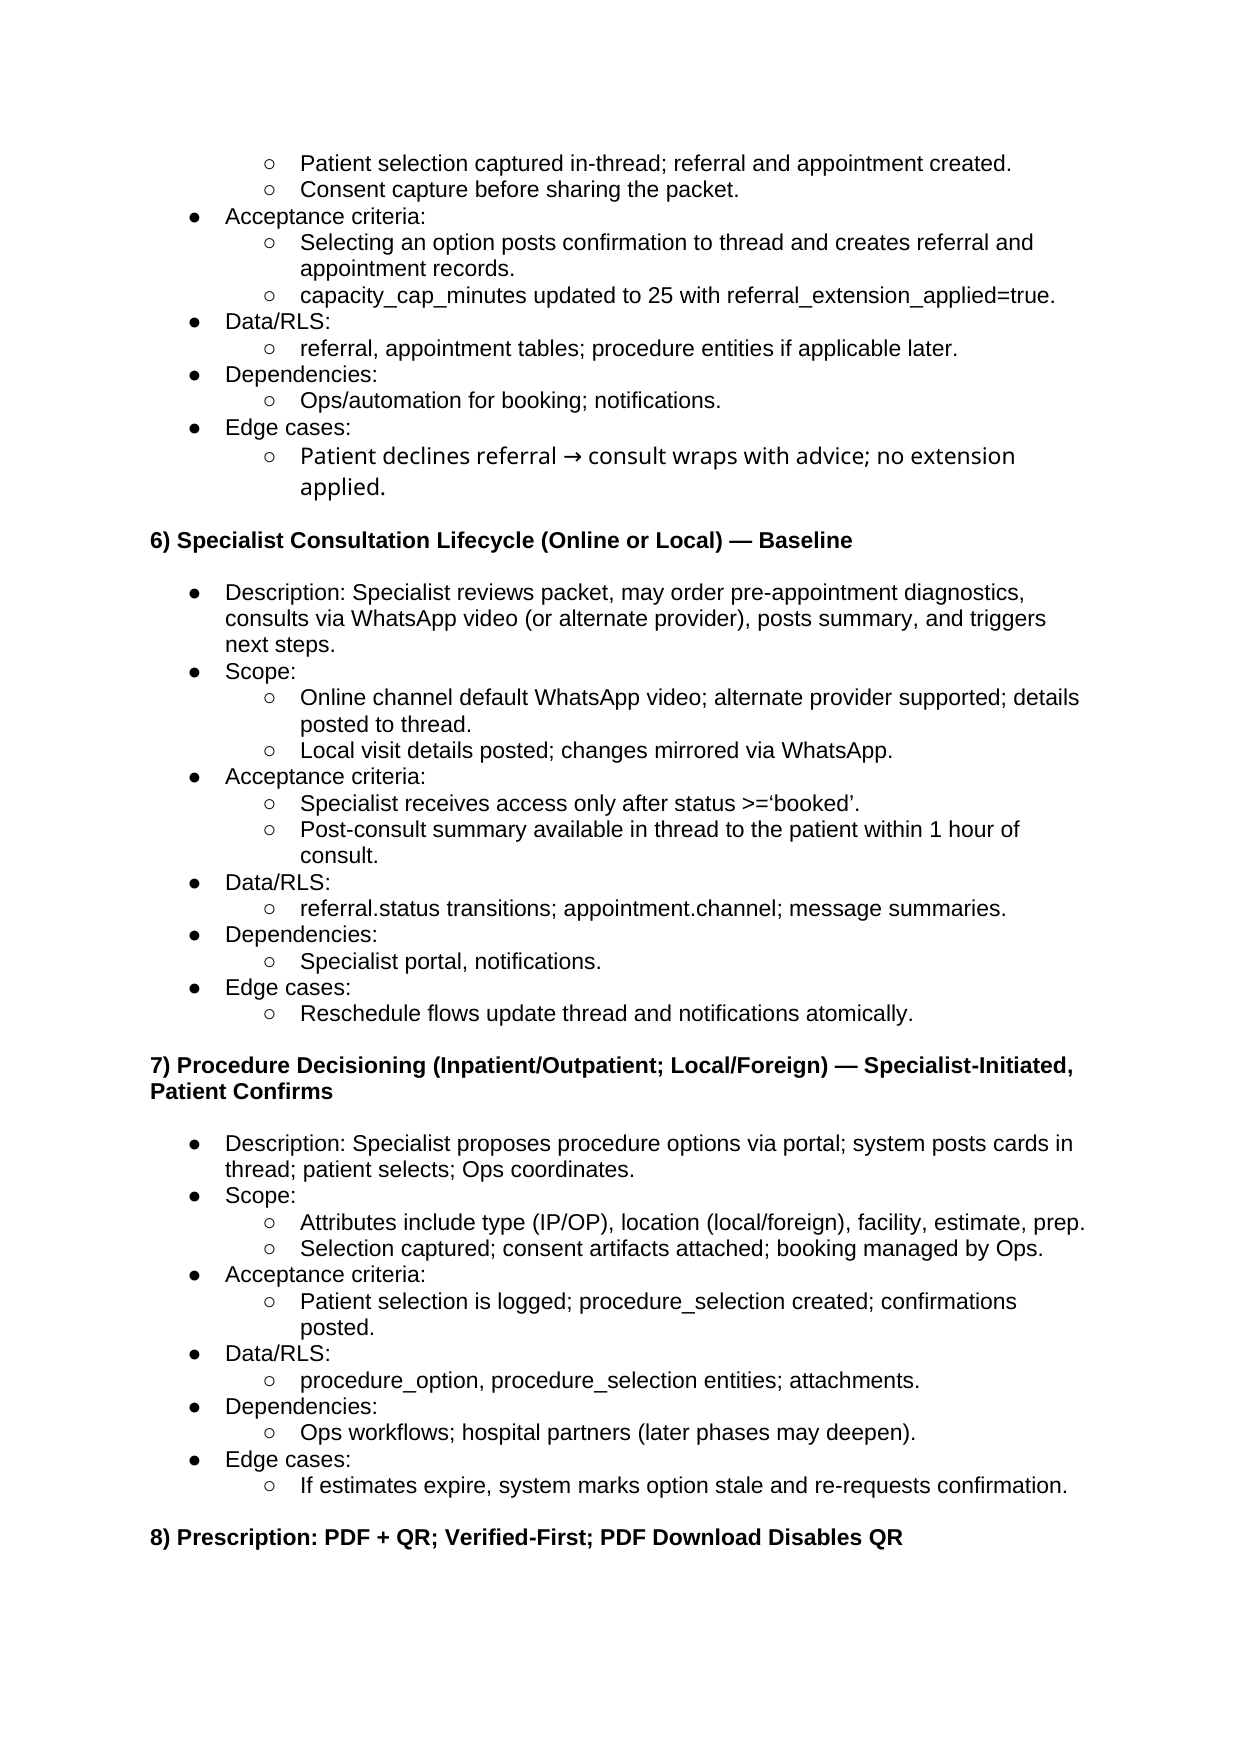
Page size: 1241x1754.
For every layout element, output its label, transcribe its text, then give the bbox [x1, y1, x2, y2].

list procedure_option, procedure_selection entities; attachments. [262, 1367, 1090, 1393]
subtitle 6) Specialist Consultation Lifecycle (Online or Local) — Baseline [150, 527, 1090, 554]
list Ops/automation for booking; notifications. [262, 387, 1090, 413]
list Acceptance criteria: [187, 203, 1090, 229]
list capacity_cap_minutes updated to 25 with referral_extension_applied=true. [262, 282, 1090, 308]
list Patient declines referral → consult wraps with advice; no extension applied. [262, 440, 1090, 502]
list If estimates expire, system marks option stale and re‑requests confirmation. [262, 1472, 1090, 1498]
list Specialist receives access only after status >=‘booked’. [262, 789, 1090, 816]
list Selection captured; consent artifacts attached; booking managed by Ops. [262, 1235, 1090, 1261]
list Acceptance criteria: [187, 763, 1090, 789]
list Attributes include type (IP/OP), location (local/foreign), facility, estimate, prep. [262, 1208, 1090, 1235]
list Ops workflows; hospital partners (later phases may deepen). [262, 1419, 1090, 1446]
list referral.status transitions; appointment.channel; message summaries. [262, 895, 1090, 921]
subtitle 7) Procedure Decisioning (Inpatient/Outpatient; Local/Foreign) — Specialist‑Initiated, Patient Confirms [150, 1052, 1090, 1104]
list Data/RLS: [187, 1340, 1090, 1367]
list Dependencies: [187, 361, 1090, 387]
list Selecting an option posts confirmation to thread and creates referral and appointment records. [262, 229, 1090, 282]
list Patient selection is logged; procedure_selection created; confirmations posted. [262, 1288, 1090, 1340]
list Data/RLS: [187, 308, 1090, 334]
subtitle 8) Prescription: PDF + QR; Verified‑First; PDF Download Disables QR [150, 1523, 1090, 1550]
list Specialist portal, notifications. [262, 948, 1090, 974]
list referral, appointment tables; procedure entities if applicable later. [262, 334, 1090, 361]
list Online channel default WhatsApp video; alternate provider supported; details posted to thread. [262, 684, 1090, 737]
list Scope: [187, 1182, 1090, 1208]
list Dependencies: [187, 1393, 1090, 1419]
list Scope: [187, 658, 1090, 684]
list Dependencies: [187, 921, 1090, 948]
list Edge cases: [187, 413, 1090, 440]
list Local visit details posted; changes mirrored via WhatsApp. [262, 737, 1090, 763]
list Edge cases: [187, 1446, 1090, 1472]
list Post‑consult summary available in thread to the patient within 1 hour of consult. [262, 816, 1090, 869]
list Acceptance criteria: [187, 1261, 1090, 1288]
list Description: Specialist proposes procedure options via portal; system posts cards in thread; patient selects; Ops coordinates. [187, 1129, 1090, 1182]
list Data/RLS: [187, 869, 1090, 895]
list Consent capture before sharing the packet. [262, 176, 1090, 203]
list Description: Specialist reviews packet, may order pre‑appointment diagnostics, consults via WhatsApp video (or alternate provider), posts summary, and triggers next steps. [187, 579, 1090, 658]
list Patient selection captured in‑thread; referral and appointment created. [262, 150, 1090, 176]
list Edge cases: [187, 974, 1090, 1000]
list Reschedule flows update thread and notifications atomically. [262, 1000, 1090, 1027]
